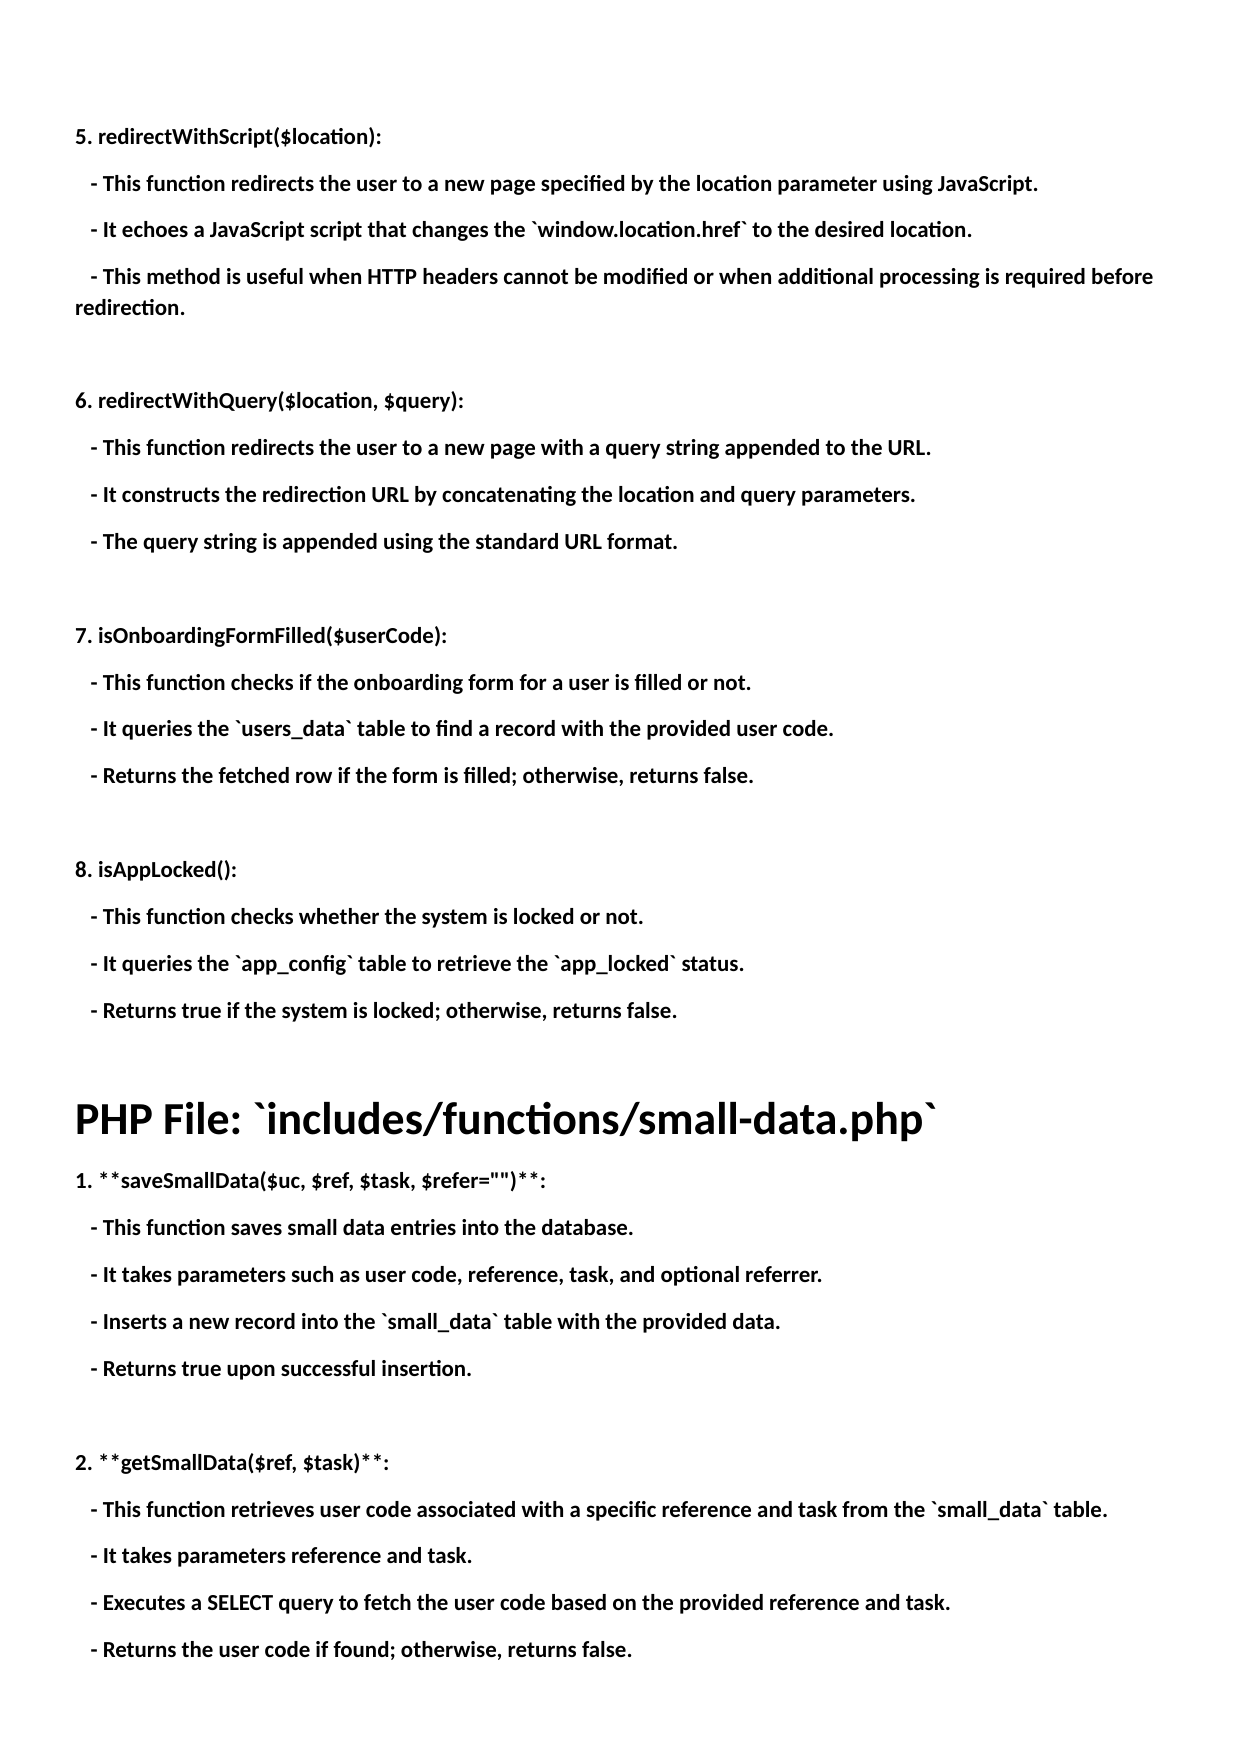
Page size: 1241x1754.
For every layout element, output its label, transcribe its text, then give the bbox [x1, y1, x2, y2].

text 7. isOnboardingFormFilled($userCode): [75, 621, 1165, 649]
text 2. **getSmallData($ref, $task)**: [75, 1448, 1165, 1476]
text - This function redirects the user to a new page specified by the location parameter using JavaScript. [75, 169, 1165, 197]
text 8. isAppLocked(): [75, 855, 1165, 883]
text - It takes parameters such as user code, reference, task, and optional referrer. [75, 1260, 1165, 1288]
text - This function saves small data entries into the database. [75, 1213, 1165, 1241]
text - It takes parameters reference and task. [75, 1542, 1165, 1569]
text 1. **saveSmallData($uc, $ref, $task, $refer="")**: [75, 1167, 1165, 1194]
text - Returns the fetched row if the form is filled; otherwise, returns false. [75, 761, 1165, 789]
text - Inserts a new record into the `small_data` table with the provided data. [75, 1307, 1165, 1335]
text - It constructs the redirection URL by concatenating the location and query parameters. [75, 480, 1165, 508]
text - It queries the `users_data` table to find a record with the provided user code. [75, 714, 1165, 743]
text - It queries the `app_config` table to retrieve the `app_locked` status. [75, 949, 1165, 977]
text PHP File: `includes/functions/small-data.php` [75, 1089, 1165, 1146]
text - It echoes a JavaScript script that changes the `window.location.href` to the desired location. [75, 216, 1165, 244]
text - This method is useful when HTTP headers cannot be modified or when additional processing is required before redirection. [75, 262, 1165, 321]
text - This function checks whether the system is locked or not. [75, 902, 1165, 930]
text - The query string is appended using the standard URL format. [75, 527, 1165, 555]
text - Returns the user code if found; otherwise, returns false. [75, 1635, 1165, 1663]
text - Executes a SELECT query to fetch the user code based on the provided reference and task. [75, 1588, 1165, 1616]
text - This function checks if the onboarding form for a user is filled or not. [75, 668, 1165, 696]
text - This function redirects the user to a new page with a query string appended to the URL. [75, 433, 1165, 461]
text 5. redirectWithScript($location): [75, 122, 1165, 150]
text - Returns true if the system is locked; otherwise, returns false. [75, 996, 1165, 1024]
text - This function retrieves user code associated with a specific reference and task from the `small_data` table. [75, 1495, 1165, 1523]
text - Returns true upon successful insertion. [75, 1354, 1165, 1382]
text 6. redirectWithQuery($location, $query): [75, 386, 1165, 414]
